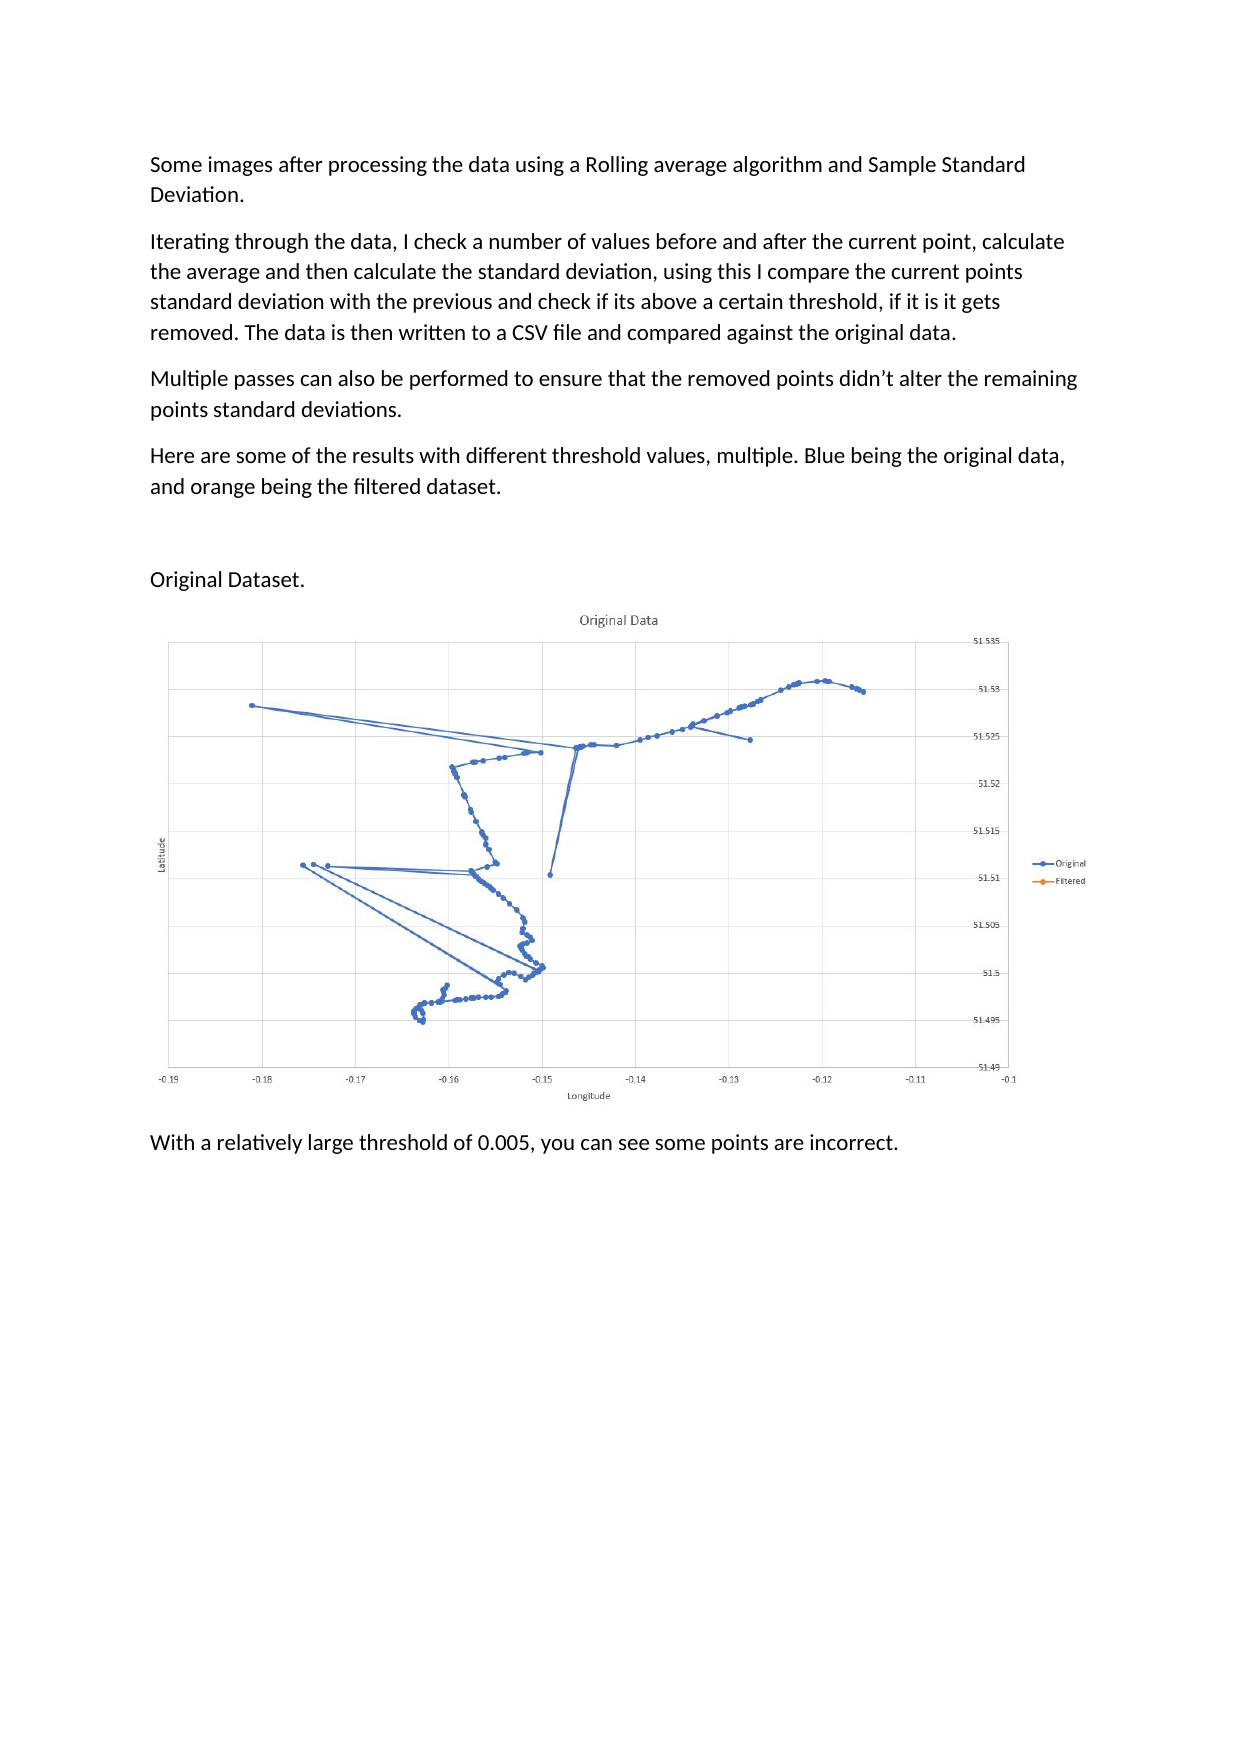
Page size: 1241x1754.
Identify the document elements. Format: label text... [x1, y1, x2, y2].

picture [150, 612, 1089, 1110]
text Original Dataset. [150, 566, 1090, 594]
text With a relatively large threshold of 0.005, you can see some points are incorrect. [150, 1128, 1090, 1156]
text Multiple passes can also be performed to ensure that the removed points didn’t alter the remaining points standard deviations. [150, 364, 1090, 423]
text Some images after processing the data using a Rolling average algorithm and Sample Standard Deviation. [150, 150, 1090, 208]
text Iterating through the data, I check a number of values before and after the current point, calculate the average and then calculate the standard deviation, using this I compare the current points standard deviation with the previous and check if its above a certain threshold, if it is it gets removed. The data is then written to a CSV file and compared against the original data. [150, 227, 1090, 346]
text Here are some of the results with different threshold values, multiple. Blue being the original data, and orange being the filtered dataset. [150, 442, 1090, 500]
